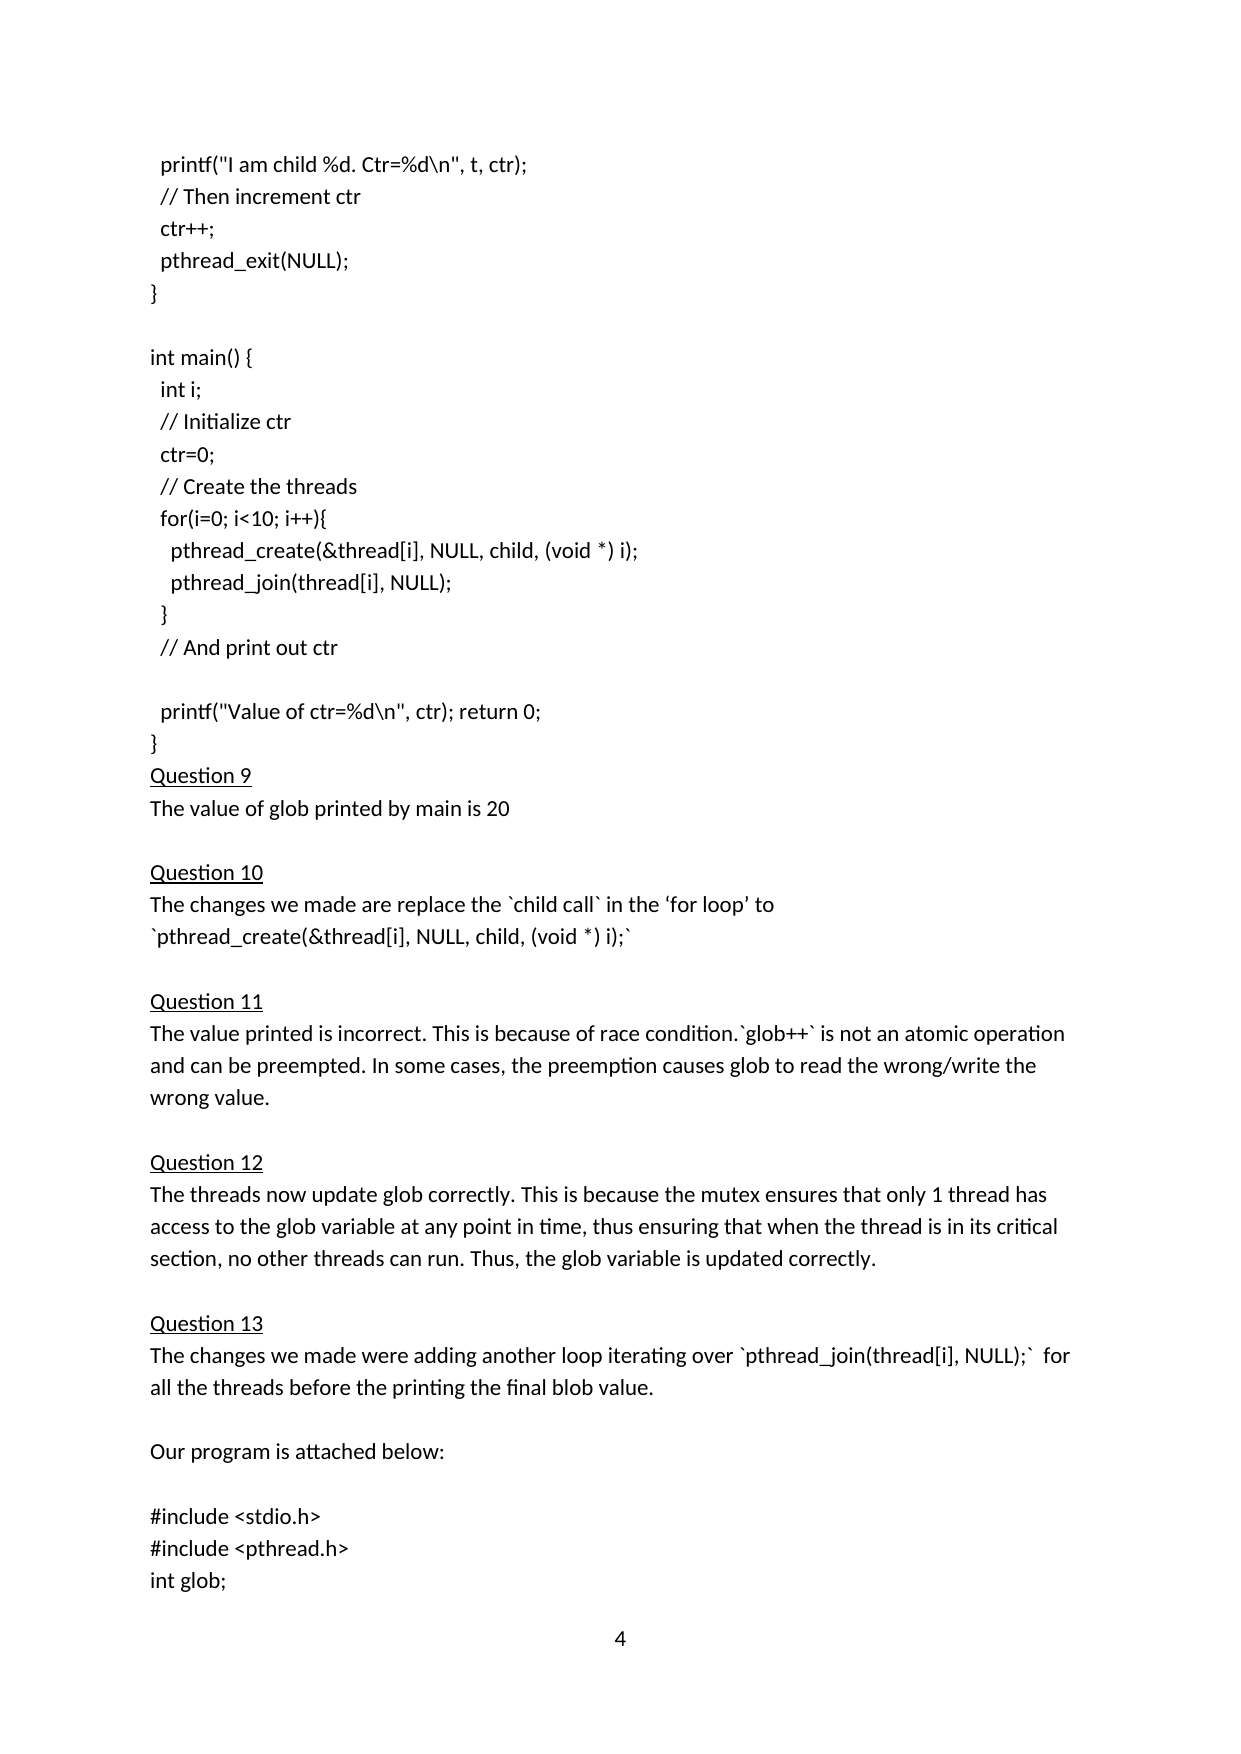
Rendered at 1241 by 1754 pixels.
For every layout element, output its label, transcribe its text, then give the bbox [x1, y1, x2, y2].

text ctr=0; [150, 440, 1090, 468]
text Question 12 [150, 1148, 1090, 1176]
text Question 9 [150, 762, 1090, 789]
text #include <pthread.h> [150, 1534, 1090, 1562]
text The changes we made were adding another loop iterating over `pthread_join(thread[i], NULL);` for all the threads before the printing the final blob value. [150, 1341, 1090, 1401]
text // Create the threads [150, 472, 1090, 500]
text Our program is attached below: [150, 1437, 1090, 1466]
text pthread_exit(NULL); [150, 247, 1090, 274]
text } [150, 601, 1090, 629]
text Question 11 [150, 987, 1090, 1015]
text pthread_create(&thread[i], NULL, child, (void *) i); [150, 536, 1090, 564]
text // Then increment ctr [150, 182, 1090, 210]
text } [150, 729, 1090, 757]
text ctr++; [150, 214, 1090, 242]
text The value printed is incorrect. This is because of race condition.`glob++` is not an atomic operation and can be preempted. In some cases, the preemption causes glob to read the wrong/write the wrong value. [150, 1019, 1090, 1111]
text int i; [150, 375, 1090, 403]
text The threads now update glob correctly. This is because the mutex ensures that only 1 thread has access to the glob variable at any point in time, thus ensuring that when the thread is in its critical section, no other threads can run. Thus, the glob variable is updated correctly. [150, 1180, 1090, 1272]
text The changes we made are replace the `child call` in the ‘for loop’ to [150, 890, 1090, 918]
text // And print out ctr [150, 633, 1090, 661]
text Question 13 [150, 1309, 1090, 1337]
text for(i=0; i<10; i++){ [150, 504, 1090, 532]
text pthread_join(thread[i], NULL); [150, 568, 1090, 596]
text The value of glob printed by main is 20 [150, 794, 1090, 822]
text #include <stdio.h> [150, 1502, 1090, 1530]
text printf("I am child %d. Ctr=%d\n", t, ctr); [150, 150, 1090, 178]
text // Initialize ctr [150, 407, 1090, 436]
text Question 10 [150, 858, 1090, 886]
text printf("Value of ctr=%d\n", ctr); return 0; [150, 697, 1090, 725]
text int main() { [150, 343, 1090, 371]
text int glob; [150, 1566, 1090, 1594]
text } [150, 279, 1090, 307]
text `pthread_create(&thread[i], NULL, child, (void *) i);` [150, 922, 1090, 951]
